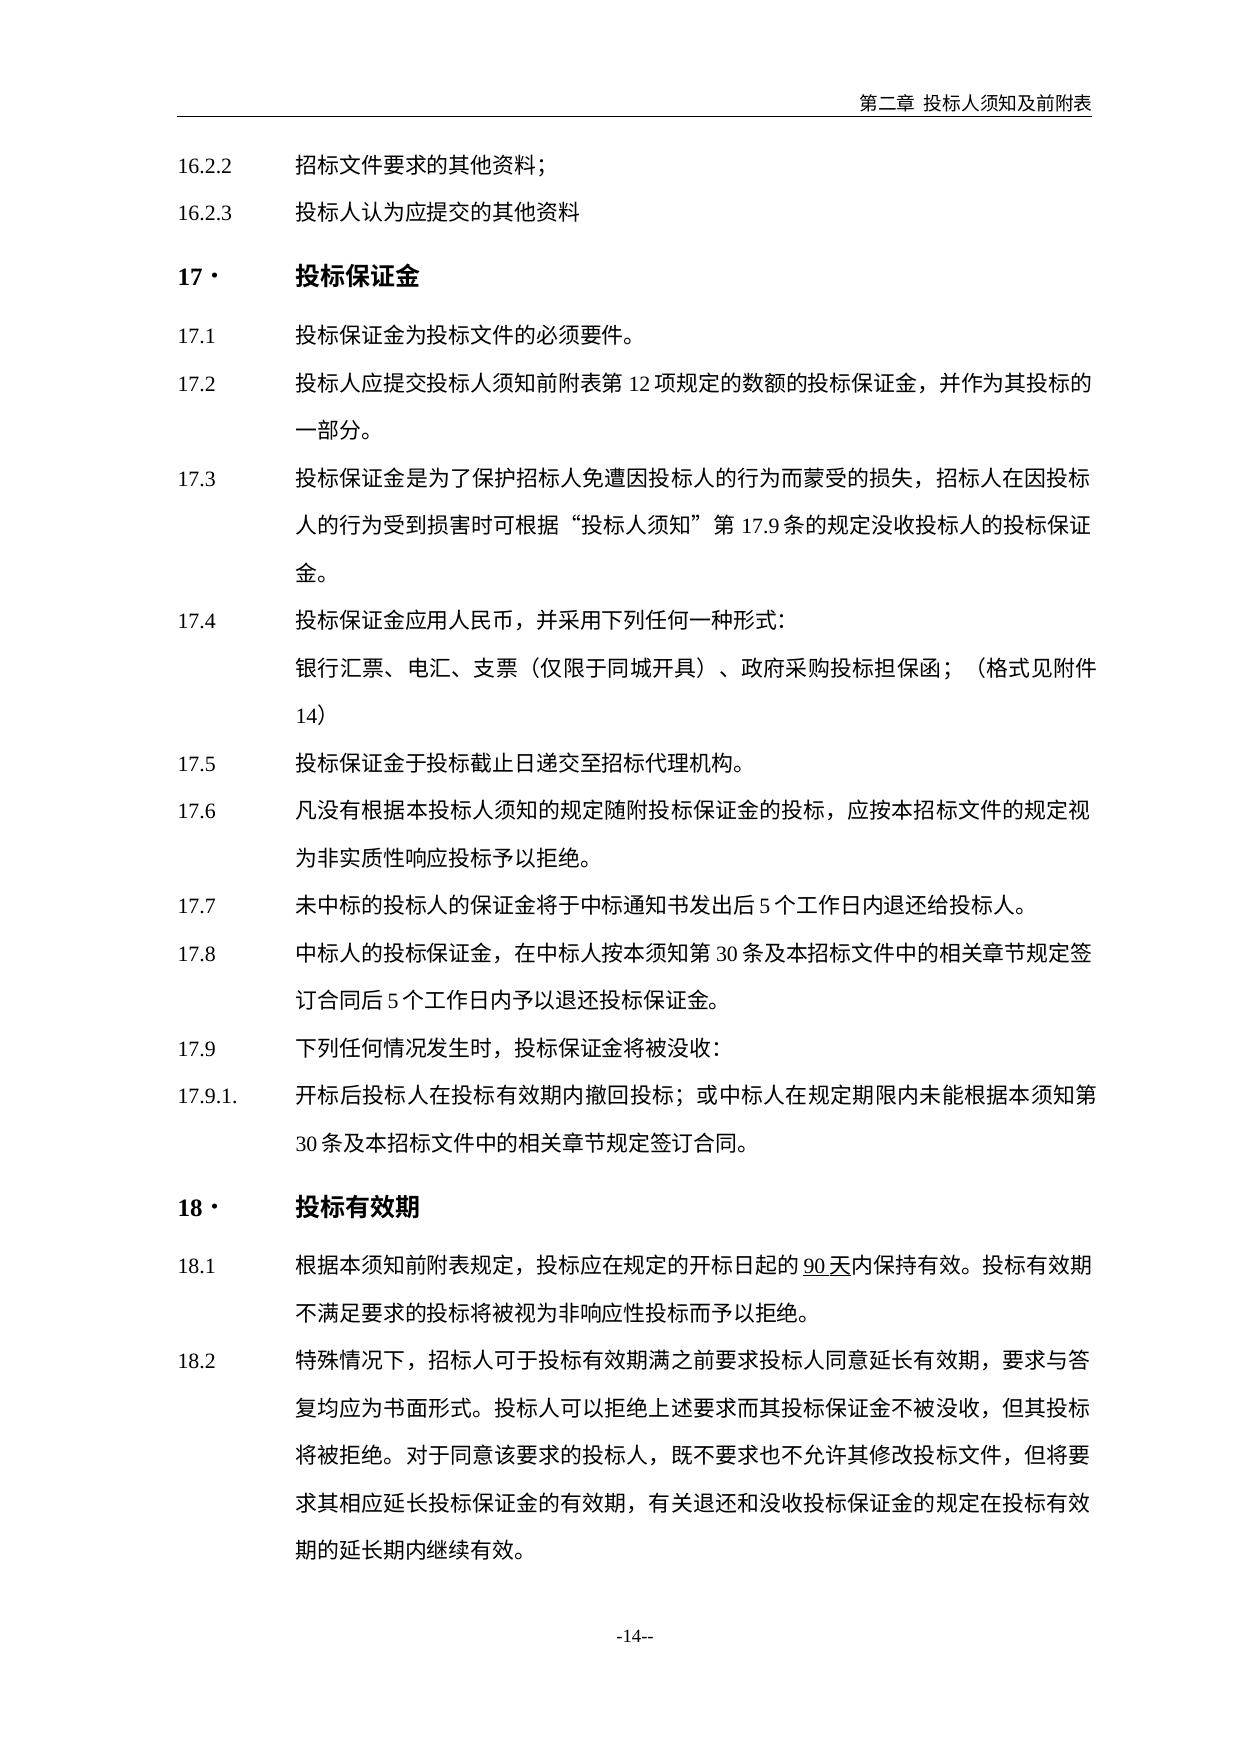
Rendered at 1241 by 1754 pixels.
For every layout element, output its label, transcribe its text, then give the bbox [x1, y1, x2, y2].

list 凡没有根据本投标人须知的规定随附投标保证金的投标，应按本招标文件的规定视为非实质性响应投标予以拒绝。 [177, 793, 1092, 872]
list 投标保证金于投标截止日递交至招标代理机构。 [177, 746, 1092, 777]
list 根据本须知前附表规定，投标应在规定的开标日起的90天内保持有效。投标有效期不满足要求的投标将被视为非响应性投标而予以拒绝。 [177, 1248, 1092, 1328]
list 投标保证金是为了保护招标人免遭因投标人的行为而蒙受的损失，招标人在因投标人的行为受到损害时可根据“投标人须知”第17.9条的规定没收投标人的投标保证金。 [177, 461, 1092, 587]
list 投标人认为应提交的其他资料 [177, 195, 1098, 227]
list 开标后投标人在投标有效期内撤回投标；或中标人在规定期限内未能根据本须知第30条及本招标文件中的相关章节规定签订合同。 [177, 1078, 1098, 1157]
list 招标文件要求的其他资料； [177, 148, 1098, 179]
list 中标人的投标保证金，在中标人按本须知第30条及本招标文件中的相关章节规定签订合同后5个工作日内予以退还投标保证金。 [177, 936, 1092, 1015]
list 投标保证金应用人民币，并采用下列任何一种形式： [177, 603, 1092, 635]
list 未中标的投标人的保证金将于中标通知书发出后5个工作日内退还给投标人。 [177, 888, 1092, 920]
subtitle 投标保证金 [177, 259, 1092, 293]
list 投标保证金为投标文件的必须要件。 [177, 318, 1092, 350]
subtitle 投标有效期 [177, 1189, 1092, 1223]
list 下列任何情况发生时，投标保证金将被没收： [177, 1031, 1092, 1062]
list 银行汇票、电汇、支票（仅限于同城开具）、政府采购投标担保函；（格式见附件14） [295, 651, 1098, 730]
list 特殊情况下，招标人可于投标有效期满之前要求投标人同意延长有效期，要求与答复均应为书面形式。投标人可以拒绝上述要求而其投标保证金不被没收，但其投标将被拒绝。对于同意该要求的投标人，既不要求也不允许其修改投标文件，但将要求其相应延长投标保证金的有效期，有关退还和没收投标保证金的规定在投标有效期的延长期内继续有效。 [177, 1343, 1092, 1565]
list 投标人应提交投标人须知前附表第12项规定的数额的投标保证金，并作为其投标的一部分。 [177, 366, 1092, 445]
